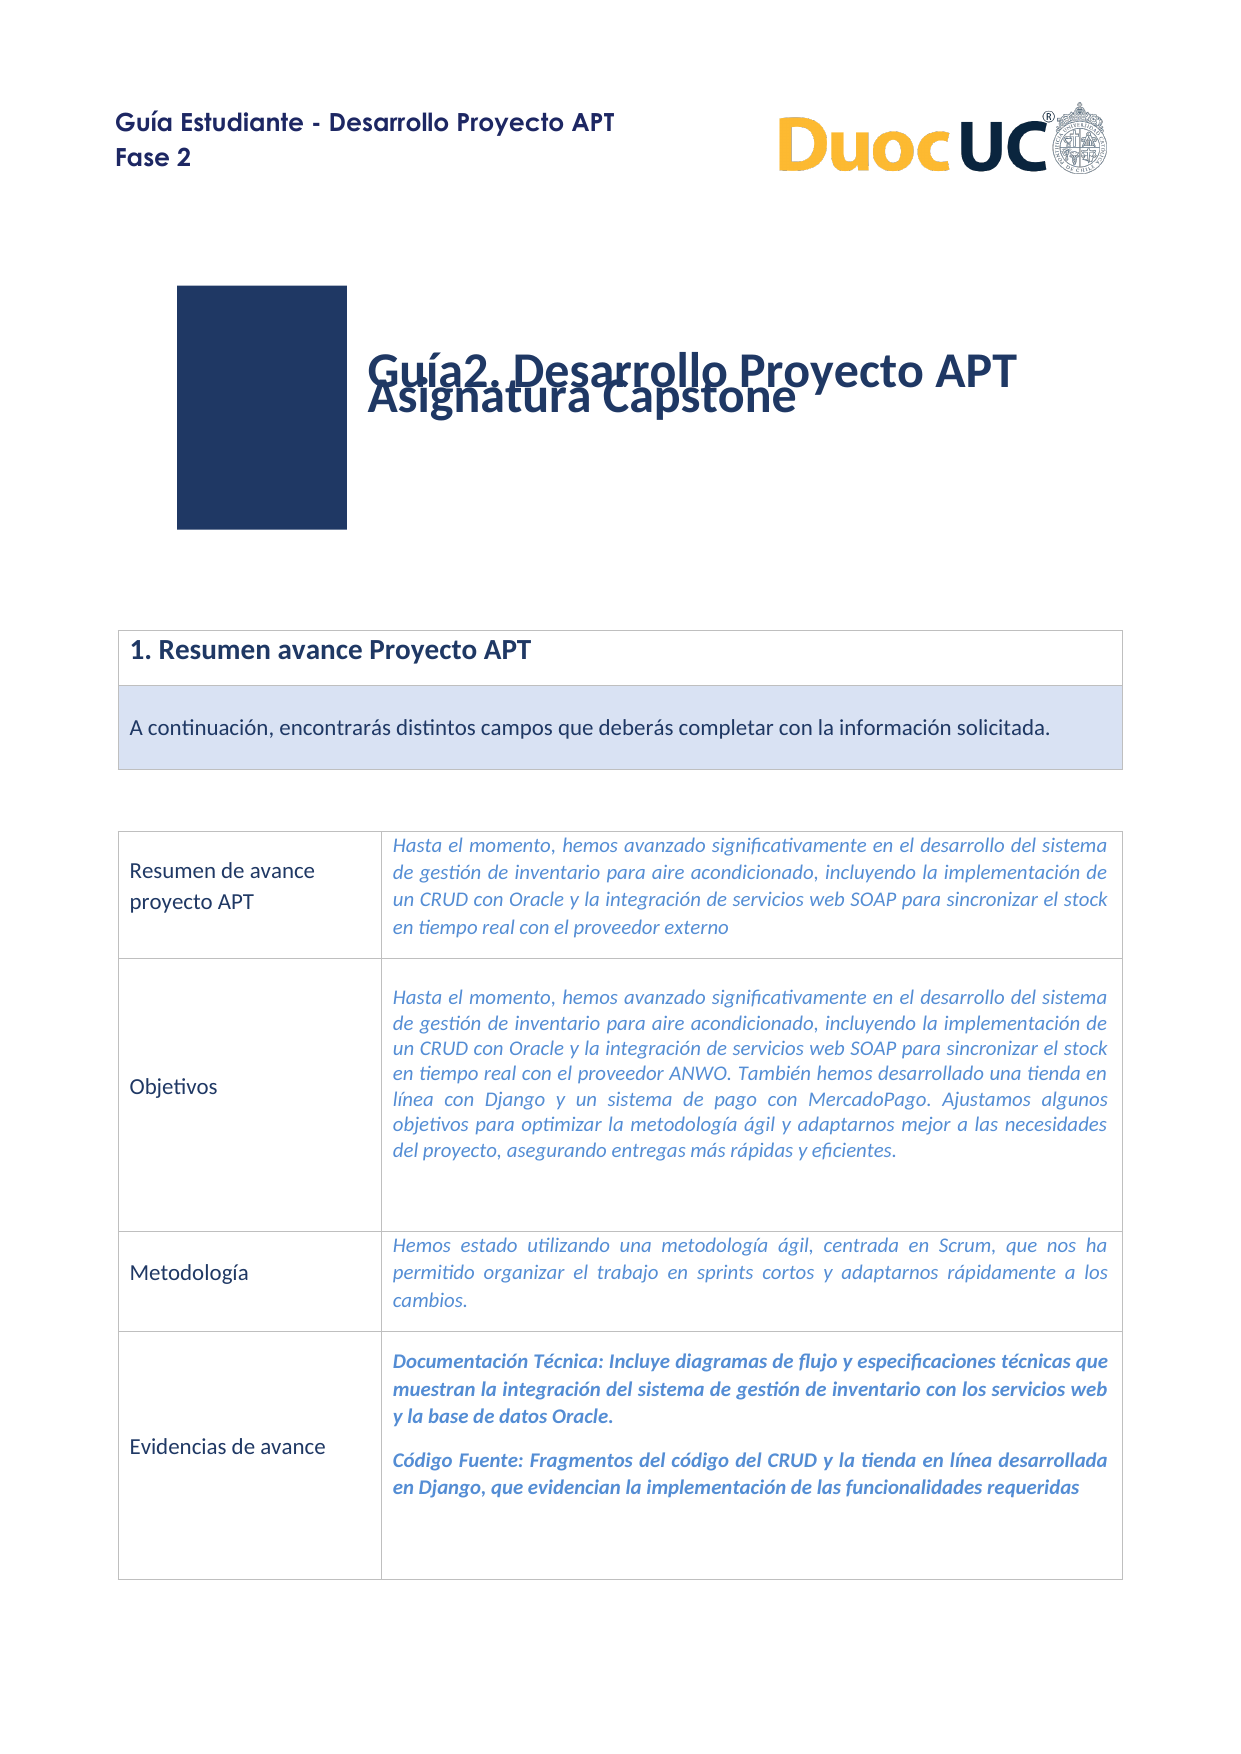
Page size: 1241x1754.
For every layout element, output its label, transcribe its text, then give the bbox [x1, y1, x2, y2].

table_cell Metodología [119, 1232, 381, 1331]
table_cell A continuación, encontrarás distintos campos que deberás completar con la información solicitada. [119, 686, 1122, 769]
table_header Hasta el momento, hemos avanzado significativamente en el desarrollo del sistema de gestión de inventario para aire acondicionado, incluyendo la implementación de un CRUD con Oracle y la integración de servicios web SOAP para sincronizar el stock en tiempo real con el proveedor externo [382, 832, 1122, 958]
picture [779, 102, 1107, 174]
table_cell Evidencias de avance [119, 1332, 381, 1579]
table_cell Hasta el momento, hemos avanzado significativamente en el desarrollo del sistema de gestión de inventario para aire acondicionado, incluyendo la implementación de un CRUD con Oracle y la integración de servicios web SOAP para sincronizar el stock en tiempo real con el proveedor ANWO. También hemos desarrollado una tienda en línea con Django y un sistema de pago con MercadoPago. Ajustamos algunos objetivos para optimizar la metodología ágil y adaptarnos mejor a las necesidades del proyecto, asegurando entregas más rápidas y eficientes. [382, 959, 1122, 1231]
table_header 1. Resumen avance Proyecto APT [119, 631, 1122, 685]
table_cell Documentación Técnica: Incluye diagramas de flujo y especificaciones técnicas que muestran la integración del sistema de gestión de inventario con los servicios web y la base de datos Oracle. Código Fuente: Fragmentos del código del CRUD y la tienda en línea desarrollada en Django, que evidencian la implementación de las funcionalidades requeridas [382, 1332, 1122, 1579]
table_cell Objetivos [119, 959, 381, 1231]
table_cell Hemos estado utilizando una metodología ágil, centrada en Scrum, que nos ha permitido organizar el trabajo en sprints cortos y adaptarnos rápidamente a los cambios. [382, 1232, 1122, 1331]
table_header Resumen de avance proyecto APT [119, 832, 381, 958]
